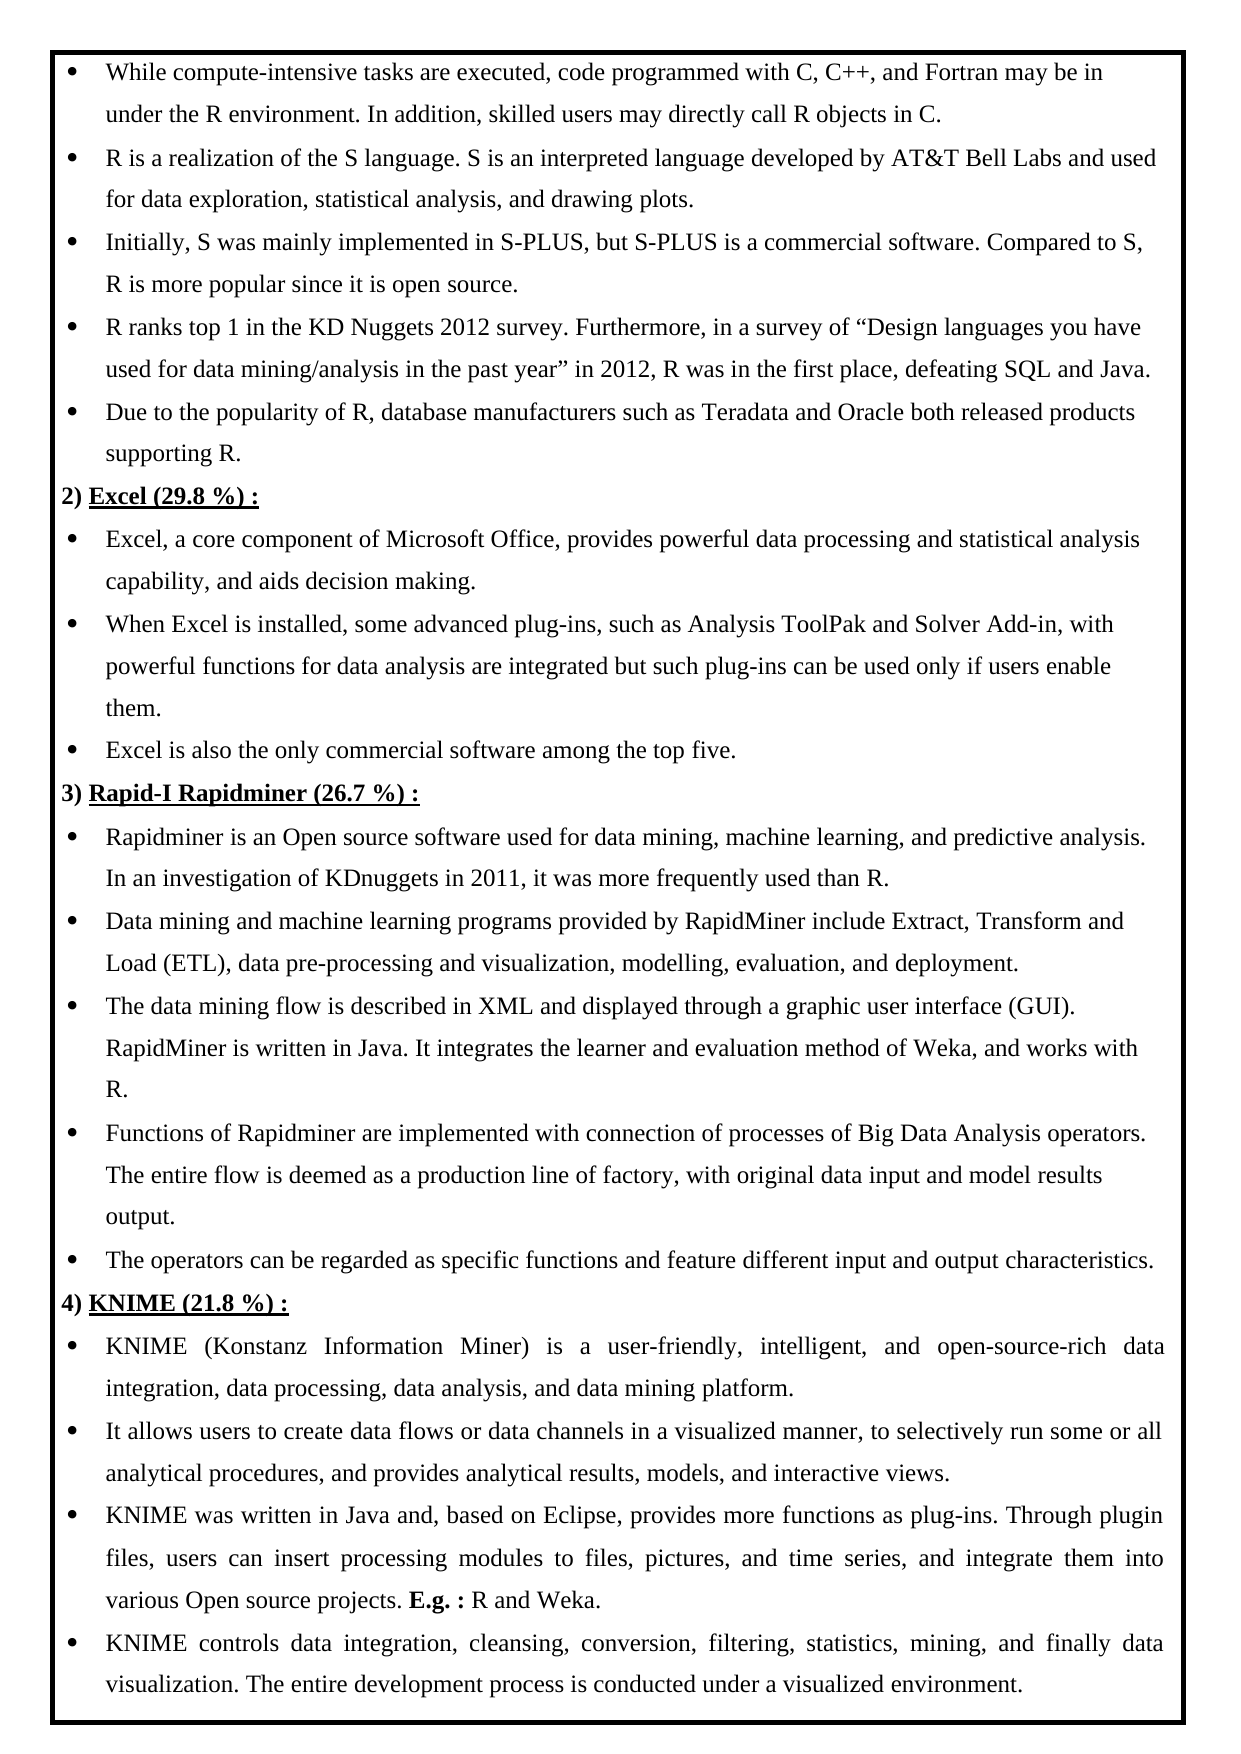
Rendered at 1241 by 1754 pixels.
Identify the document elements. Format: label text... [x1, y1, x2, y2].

list R ranks top 1 in the KD Nuggets 2012 survey. Furthermore, in a survey of “Design languages you have used for data mining/analysis in the past year” in 2012, R was in the first place, defeating SQL and Java. [68, 312, 1164, 382]
list It allows users to create data flows or data channels in a visualized manner, to selectively run some or all analytical procedures, and provides analytical results, models, and interactive views. [68, 1416, 1164, 1486]
list Initially, S was mainly implemented in S-PLUS, but S-PLUS is a commercial software. Compared to S, R is more popular since it is open source. [68, 227, 1165, 298]
list Due to the popularity of R, database manufacturers such as Teradata and Oracle both released products supporting R. [68, 397, 1165, 467]
subtitle 4) KNIME (21.8 %) : [61, 1288, 1181, 1317]
list KNIME (Konstanz Information Miner) is a user-friendly, intelligent, and open-source-rich data integration, data processing, data analysis, and data mining platform. [68, 1331, 1165, 1402]
list Rapidminer is an Open source software used for data mining, machine learning, and predictive analysis. In an investigation of KDnuggets in 2011, it was more frequently used than R. [68, 822, 1165, 892]
list KNIME controls data integration, cleansing, conversion, filtering, statistics, mining, and finally data visualization. The entire development process is conducted under a visualized environment. [68, 1628, 1165, 1698]
subtitle 3) Rapid-I Rapidminer (26.7 %) : [61, 778, 1181, 807]
list While compute-intensive tasks are executed, code programmed with C, C++, and Fortran may be in under the R environment. In addition, skilled users may directly call R objects in C. [68, 57, 1164, 128]
list The operators can be regarded as specific functions and feature different input and output characteristics. [68, 1245, 1181, 1274]
list When Excel is installed, some advanced plug-ins, such as Analysis ToolPak and Solver Add-in, with powerful functions for data analysis are integrated but such plug-ins can be used only if users enable them. [68, 609, 1165, 721]
list KNIME was written in Java and, based on Eclipse, provides more functions as plug-ins. Through plugin files, users can insert processing modules to files, pictures, and time series, and integrate them into various Open source projects. E.g. : R and Weka. [68, 1501, 1165, 1614]
list The data mining flow is described in XML and displayed through a graphic user interface (GUI). RapidMiner is written in Java. It integrates the learner and evaluation method of Weka, and works with R. [68, 991, 1164, 1103]
subtitle 2) Excel (29.8 %) : [61, 481, 1181, 510]
list Excel is also the only commercial software among the top five. [68, 736, 1181, 764]
list Functions of Rapidminer are implemented with connection of processes of Big Data Analysis operators. The entire flow is deemed as a production line of factory, with original data input and model results output. [68, 1118, 1165, 1230]
list Excel, a core component of Microsoft Office, provides powerful data processing and statistical analysis capability, and aids decision making. [68, 524, 1164, 595]
list Data mining and machine learning programs provided by RapidMiner include Extract, Transform and Load (ETL), data pre-processing and visualization, modelling, evaluation, and deployment. [68, 906, 1164, 977]
list R is a realization of the S language. S is an interpreted language developed by AT&T Bell Labs and used for data exploration, statistical analysis, and drawing plots. [68, 143, 1165, 213]
